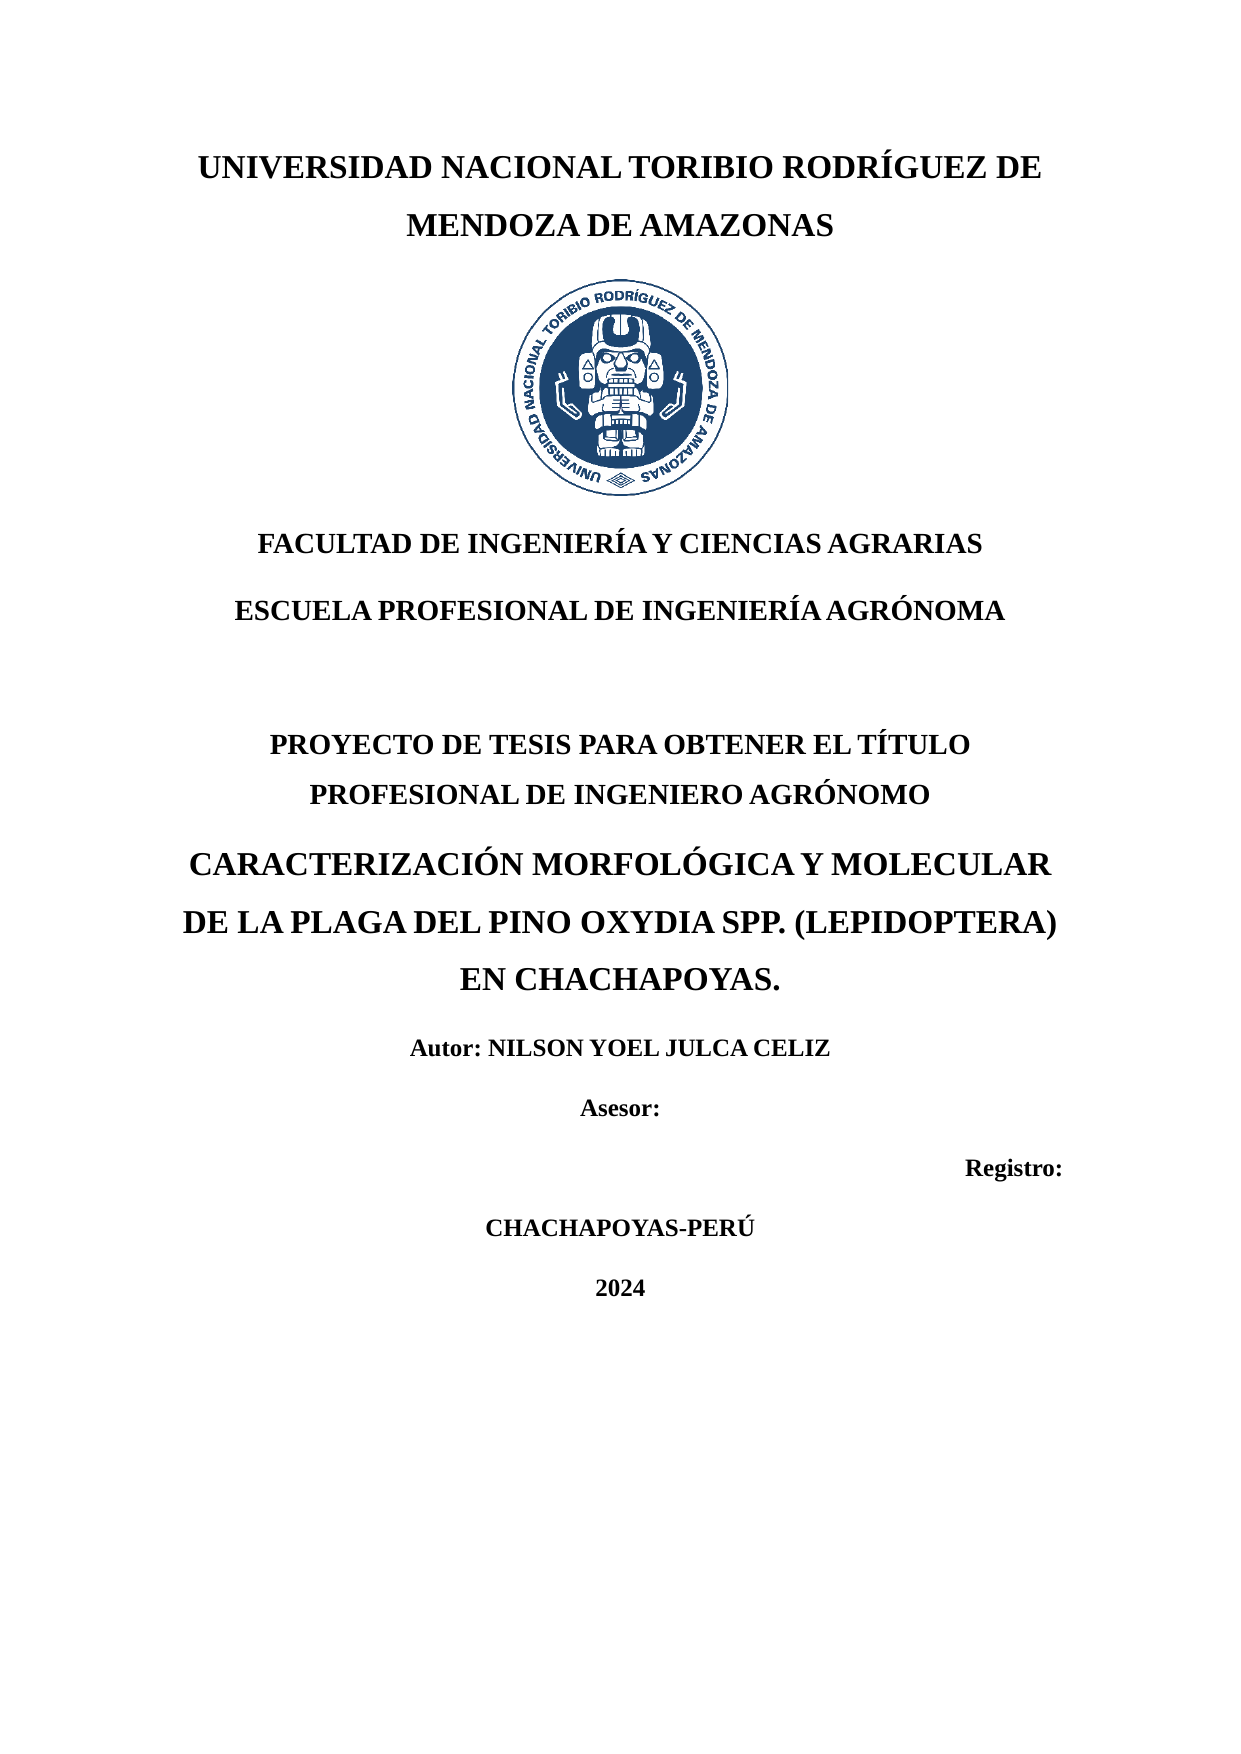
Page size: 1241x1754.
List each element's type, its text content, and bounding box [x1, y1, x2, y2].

text 2024 [177, 1273, 1063, 1301]
text CHACHAPOYAS-PERÚ [177, 1213, 1063, 1242]
text ESCUELA PROFESIONAL DE INGENIERÍA AGRÓNOMA [177, 593, 1063, 627]
text Registro: [177, 1153, 1063, 1182]
text UNIVERSIDAD NACIONAL TORIBIO RODRÍGUEZ DE MENDOZA DE AMAZONAS [177, 148, 1063, 243]
text Asesor: [177, 1093, 1063, 1122]
picture [512, 279, 729, 496]
text Autor: NILSON YOEL JULCA CELIZ [177, 1033, 1063, 1062]
text FACULTAD DE INGENIERÍA Y CIENCIAS AGRARIAS [177, 526, 1063, 560]
text CARACTERIZACIÓN MORFOLÓGICA Y MOLECULAR DE LA PLAGA DEL PINO OXYDIA SPP. (LEPIDOPTERA) EN CHACHAPOYAS. [177, 844, 1063, 998]
text PROYECTO DE TESIS PARA OBTENER EL TÍTULO PROFESIONAL DE INGENIERO AGRÓNOMO [177, 727, 1063, 811]
